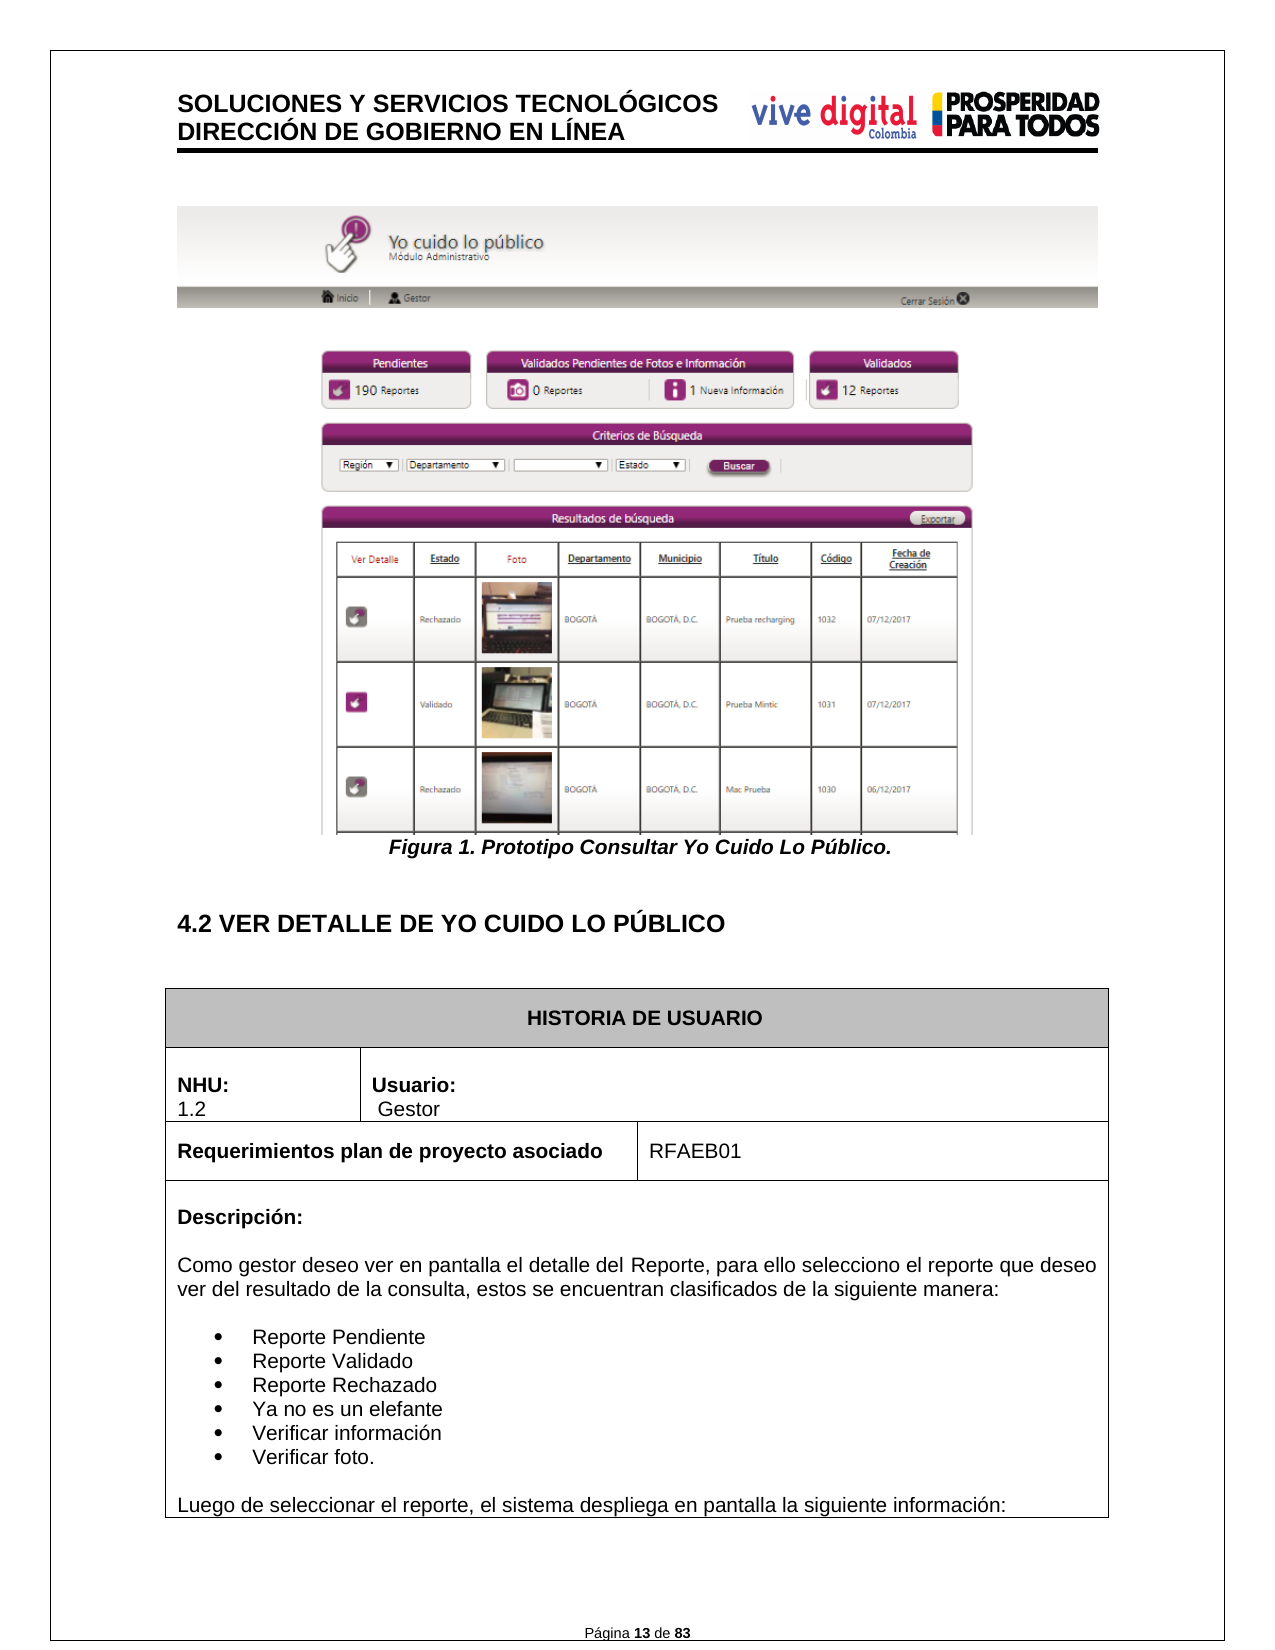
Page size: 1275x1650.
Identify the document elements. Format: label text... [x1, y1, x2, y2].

picture [177, 206, 1098, 835]
picture [746, 86, 1107, 145]
table_cell Requerimientos plan de proyecto asociado [166, 1122, 637, 1180]
table_cell RFAEB01 [638, 1122, 1108, 1180]
table_cell NHU: 1.2 [166, 1048, 360, 1121]
text Figura 1. Prototipo Consultar Yo Cuido Lo Público. [177, 835, 1098, 859]
table_header HISTORIA DE USUARIO [166, 989, 1108, 1047]
table_cell Usuario: Gestor [361, 1048, 1108, 1121]
text ver detalle de yo cuido lo público [177, 909, 1098, 938]
